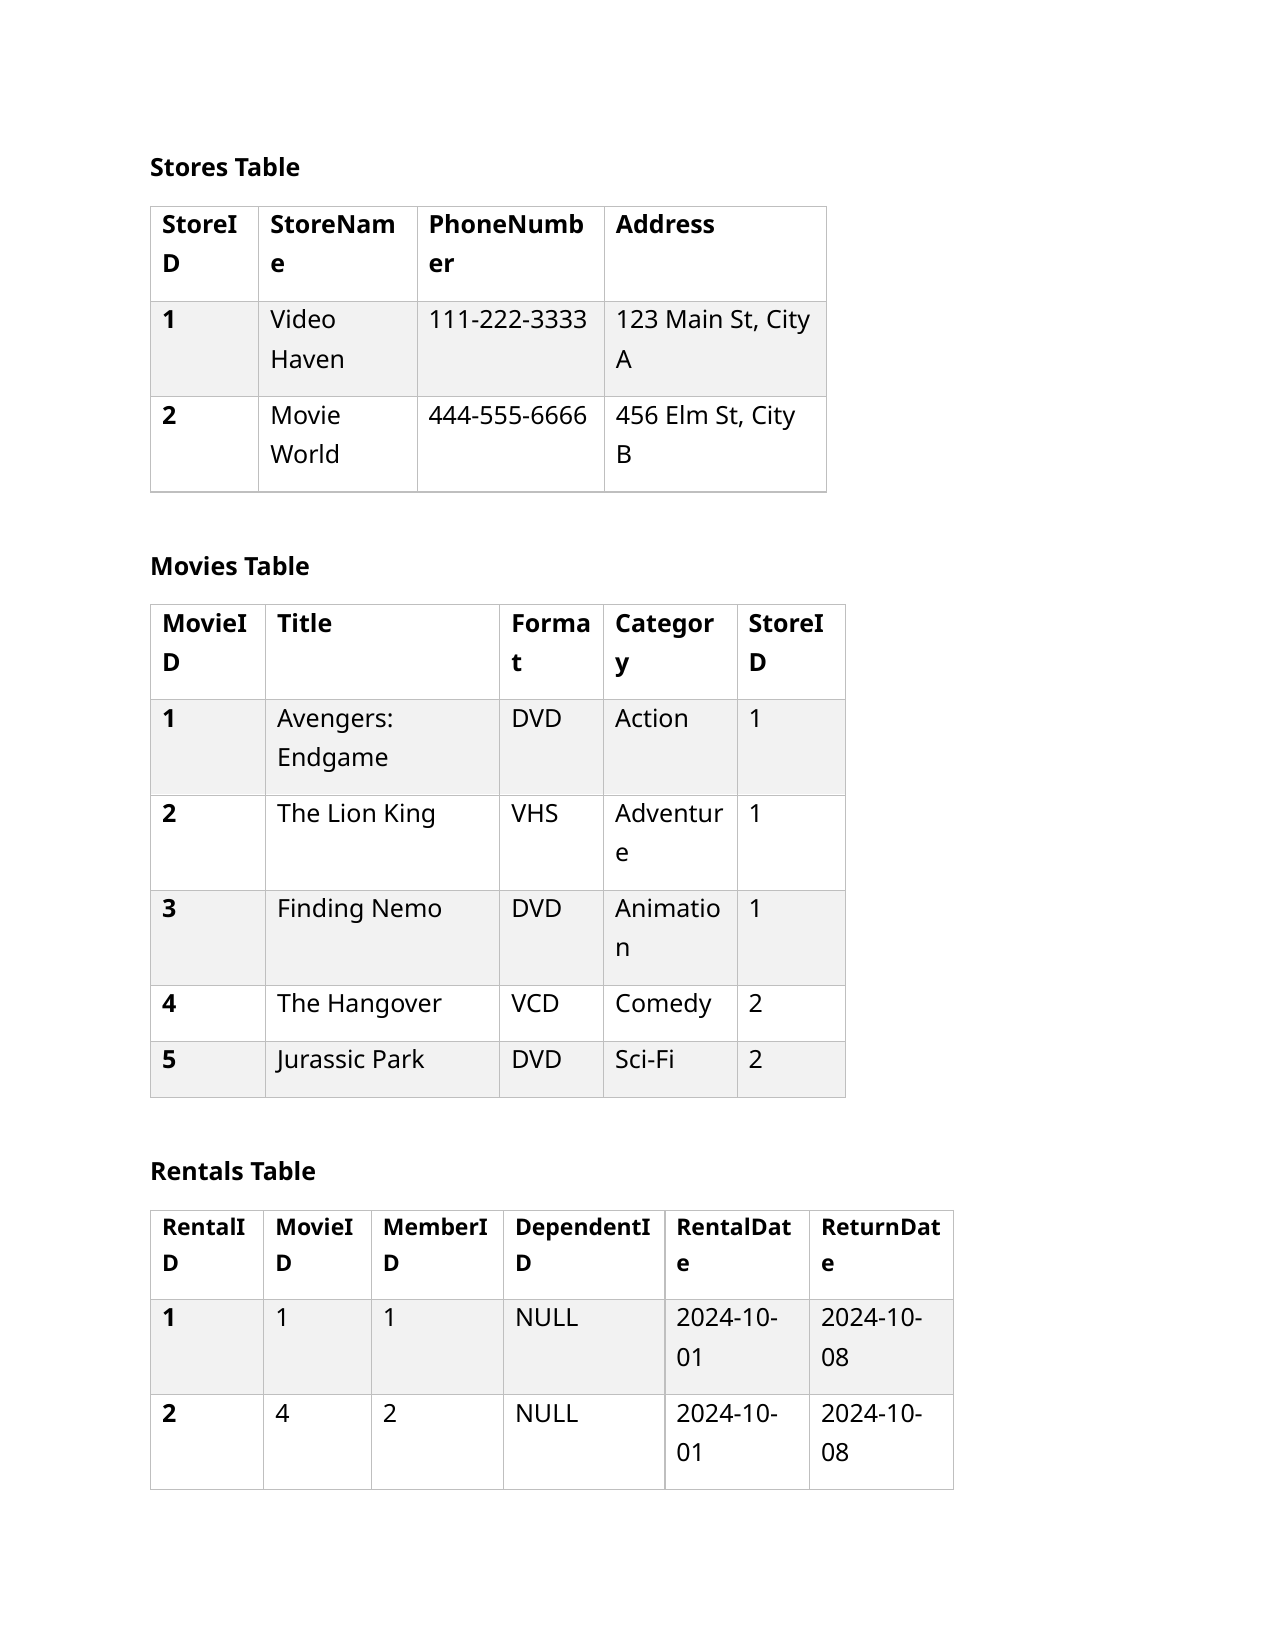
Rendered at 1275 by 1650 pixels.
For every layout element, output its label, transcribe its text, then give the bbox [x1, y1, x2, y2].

table_cell DVD [500, 1042, 603, 1097]
table_cell The Hangover [266, 986, 499, 1041]
table_cell 1 [264, 1300, 371, 1394]
table_header DependentID [504, 1211, 664, 1299]
table_cell Comedy [604, 986, 737, 1041]
table_header ReturnDate [810, 1211, 953, 1299]
table_cell 1 [151, 302, 258, 396]
table_cell Animation [604, 891, 737, 985]
text Rentals Table [150, 1154, 1125, 1188]
table_cell 1 [372, 1300, 503, 1394]
table_cell Video Haven [259, 302, 417, 396]
table_cell 2 [372, 1395, 503, 1489]
table_cell 4 [151, 986, 265, 1041]
table_header Format [500, 605, 603, 699]
table_cell Sci-Fi [604, 1042, 737, 1097]
table_cell 2 [151, 1395, 263, 1489]
table_cell 1 [151, 1300, 263, 1394]
table_header StoreID [151, 207, 258, 301]
table_cell 456 Elm St, City B [605, 397, 826, 491]
table_cell Finding Nemo [266, 891, 499, 985]
table_cell 1 [151, 700, 265, 794]
table_cell 4 [264, 1395, 371, 1489]
table_header StoreName [259, 207, 417, 301]
table_cell 2 [151, 796, 265, 890]
table_cell Action [604, 700, 737, 794]
table_cell DVD [500, 891, 603, 985]
table_cell VCD [500, 986, 603, 1041]
table_header StoreID [738, 605, 845, 699]
text Stores Table [150, 150, 1125, 184]
table_header MovieID [151, 605, 265, 699]
table_cell The Lion King [266, 796, 499, 890]
table_cell Jurassic Park [266, 1042, 499, 1097]
table_cell 1 [738, 700, 845, 794]
table_header PhoneNumber [418, 207, 604, 301]
table_cell 111-222-3333 [418, 302, 604, 396]
table_header Title [266, 605, 499, 699]
table_cell NULL [504, 1395, 664, 1489]
table_cell NULL [504, 1300, 664, 1394]
table_cell 2024-10-08 [810, 1395, 953, 1489]
table_cell Adventure [604, 796, 737, 890]
table_header Category [604, 605, 737, 699]
table_cell 2024-10-08 [810, 1300, 953, 1394]
table_header MovieID [264, 1211, 371, 1299]
table_cell 123 Main St, City A [605, 302, 826, 396]
table_cell 2 [151, 397, 258, 491]
table_cell 3 [151, 891, 265, 985]
table_header MemberID [372, 1211, 503, 1299]
table_cell 2024-10-01 [666, 1300, 809, 1394]
table_cell 5 [151, 1042, 265, 1097]
table_cell Movie World [259, 397, 417, 491]
table_cell Avengers: Endgame [266, 700, 499, 794]
table_cell 444-555-6666 [418, 397, 604, 491]
text Movies Table [150, 548, 1125, 582]
table_header RentalDate [666, 1211, 809, 1299]
table_cell 1 [738, 891, 845, 985]
table_cell DVD [500, 700, 603, 794]
table_cell VHS [500, 796, 603, 890]
table_cell 2 [738, 986, 845, 1041]
table_cell 1 [738, 796, 845, 890]
table_cell 2024-10-01 [666, 1395, 809, 1489]
table_cell 2 [738, 1042, 845, 1097]
table_header Address [605, 207, 826, 301]
table_header RentalID [151, 1211, 263, 1299]
